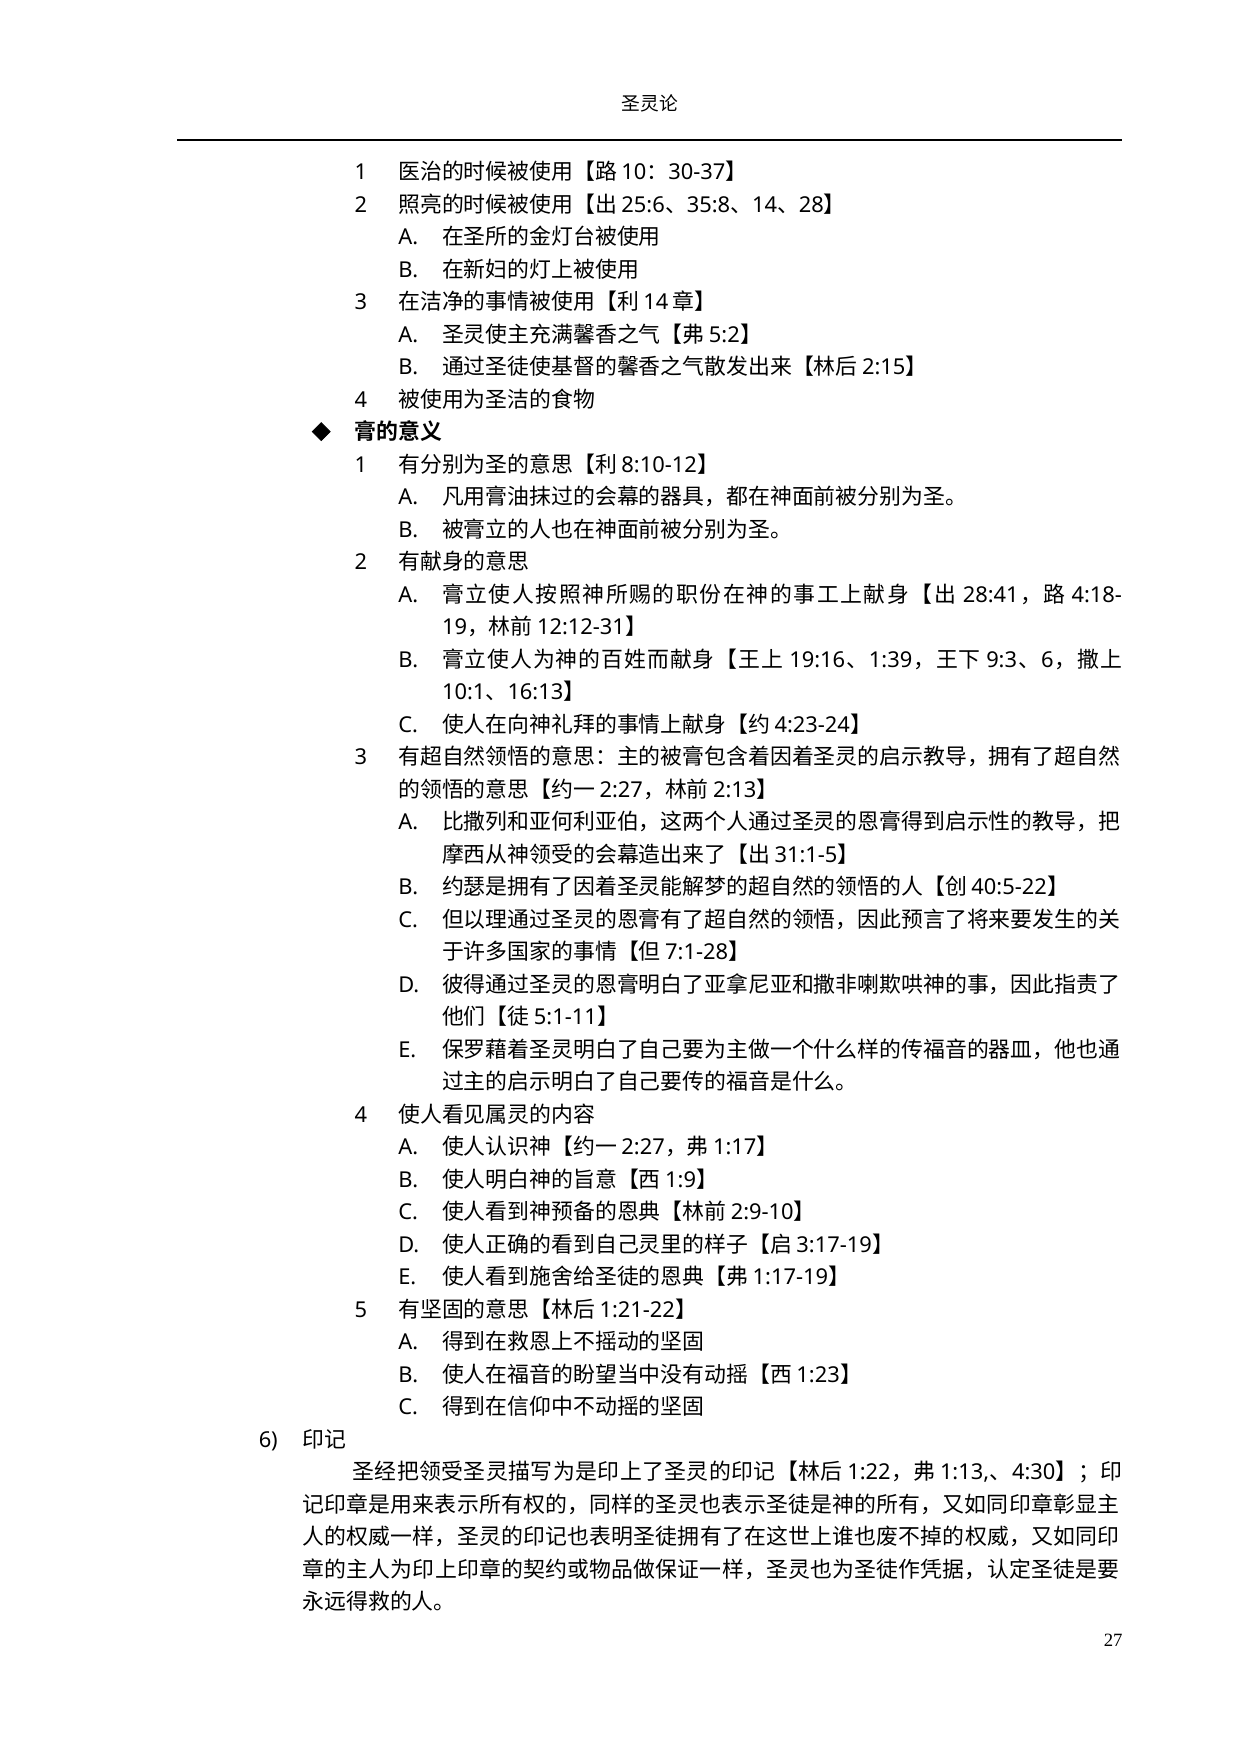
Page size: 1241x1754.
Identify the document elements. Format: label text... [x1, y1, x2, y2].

list 照亮的时候被使用【出25:6、35:8、14、28】 [354, 186, 1122, 219]
list 通过圣徒使基督的馨香之气散发出来【林后2:15】 [398, 349, 1122, 381]
list 圣经把领受圣灵描写为是印上了圣灵的印记【林后1:22，弗1:13,、4:30】；印记印章是用来表示所有权的，同样的圣灵也表示圣徒是神的所有，又如同印章彰显主人的权威一样，圣灵的印记也表明圣徒拥有了在这世上谁也废不掉的权威，又如同印章的主人为印上印章的契约或物品做保证一样，圣灵也为圣徒作凭据，认定圣徒是要永远得救的人。 [302, 1454, 1122, 1616]
list 被使用为圣洁的食物 [354, 381, 1122, 414]
list 膏立使人为神的百姓而献身【王上19:16、1:39，王下9:3、6，撒上10:1、16:13】 [398, 641, 1122, 706]
list 彼得通过圣灵的恩膏明白了亚拿尼亚和撒非喇欺哄神的事，因此指责了他们【徒5:1-11】 [398, 966, 1122, 1031]
list 凡用膏油抹过的会幕的器具，都在神面前被分别为圣。 [398, 479, 1122, 511]
list 得到在救恩上不摇动的坚固 [398, 1324, 1122, 1356]
list 使人看见属灵的内容 [354, 1096, 1122, 1129]
list 比撒列和亚何利亚伯，这两个人通过圣灵的恩膏得到启示性的教导，把摩西从神领受的会幕造出来了【出31:1-5】 [398, 804, 1122, 869]
list 膏立使人按照神所赐的职份在神的事工上献身【出28:41，路4:18-19，林前12:12-31】 [398, 576, 1122, 641]
list 使人认识神【约一2:27，弗1:17】 [398, 1129, 1122, 1161]
list 被膏立的人也在神面前被分别为圣。 [398, 511, 1122, 544]
list 医治的时候被使用【路10：30-37】 [354, 154, 1122, 186]
list 使人正确的看到自己灵里的样子【启3:17-19】 [398, 1226, 1122, 1259]
list 使人看到神预备的恩典【林前2:9-10】 [398, 1194, 1122, 1226]
list 得到在信仰中不动摇的坚固 [398, 1389, 1122, 1421]
list 约瑟是拥有了因着圣灵能解梦的超自然的领悟的人【创40:5-22】 [398, 869, 1122, 901]
list 保罗藉着圣灵明白了自己要为主做一个什么样的传福音的器皿，他也通过主的启示明白了自己要传的福音是什么。 [398, 1031, 1122, 1096]
list 圣灵使主充满馨香之气【弗5:2】 [398, 316, 1122, 349]
list 有超自然领悟的意思：主的被膏包含着因着圣灵的启示教导，拥有了超自然的领悟的意思【约一2:27，林前2:13】 [354, 739, 1122, 804]
list 印记 [258, 1421, 1122, 1454]
list 膏的意义 [310, 414, 1122, 446]
list 但以理通过圣灵的恩膏有了超自然的领悟，因此预言了将来要发生的关于许多国家的事情【但7:1-28】 [398, 901, 1122, 966]
list 使人在福音的盼望当中没有动摇【西1:23】 [398, 1356, 1122, 1389]
list 使人看到施舍给圣徒的恩典【弗1:17-19】 [398, 1259, 1122, 1291]
list 使人明白神的旨意【西1:9】 [398, 1161, 1122, 1194]
list 在新妇的灯上被使用 [398, 251, 1122, 284]
list 有献身的意思 [354, 544, 1122, 576]
list 在圣所的金灯台被使用 [398, 219, 1122, 251]
list 在洁净的事情被使用【利14章】 [354, 284, 1122, 316]
list 有分别为圣的意思【利8:10-12】 [354, 446, 1122, 479]
list 有坚固的意思【林后1:21-22】 [354, 1291, 1122, 1324]
list 使人在向神礼拜的事情上献身【约4:23-24】 [398, 706, 1122, 739]
